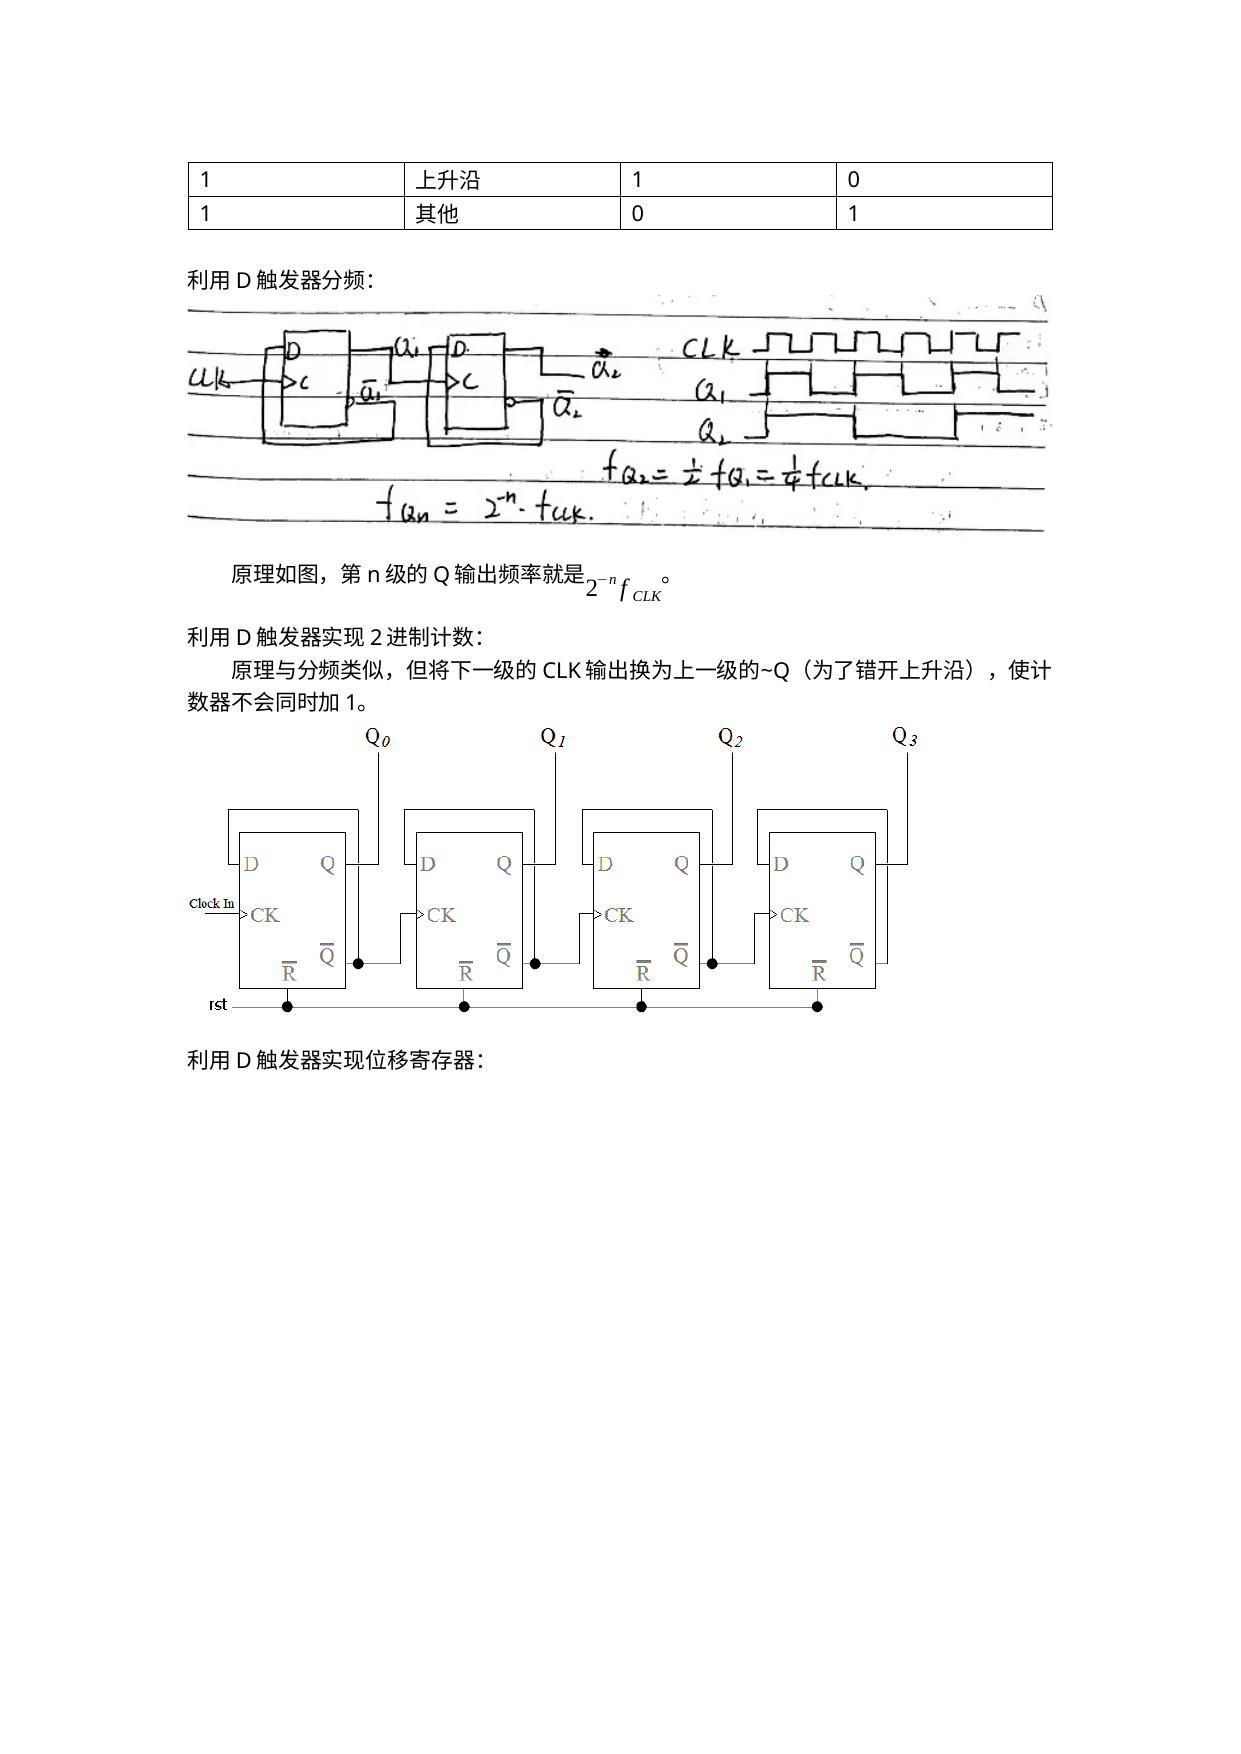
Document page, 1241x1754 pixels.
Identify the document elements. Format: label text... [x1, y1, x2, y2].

text 原理如图，第n级的Q输出频率就是。 [187, 555, 1053, 620]
text 原理与分频类似，但将下一级的CLK输出换为上一级的~Q（为了错开上升沿），使计数器不会同时加1。 [187, 653, 1053, 718]
table_cell 上升沿 [405, 163, 620, 196]
picture [187, 295, 1053, 551]
text 利用D触发器分频： [187, 263, 1053, 295]
picture [187, 726, 921, 1016]
text 利用D触发器实现2进制计数： [187, 620, 1053, 653]
table_cell 1 [837, 197, 1052, 229]
table_cell 1 [189, 197, 404, 229]
table_cell 1 [621, 163, 836, 196]
table_cell 1 [189, 163, 404, 196]
table_cell 0 [837, 163, 1052, 196]
table_cell 其他 [405, 197, 620, 229]
table_cell 0 [621, 197, 836, 229]
